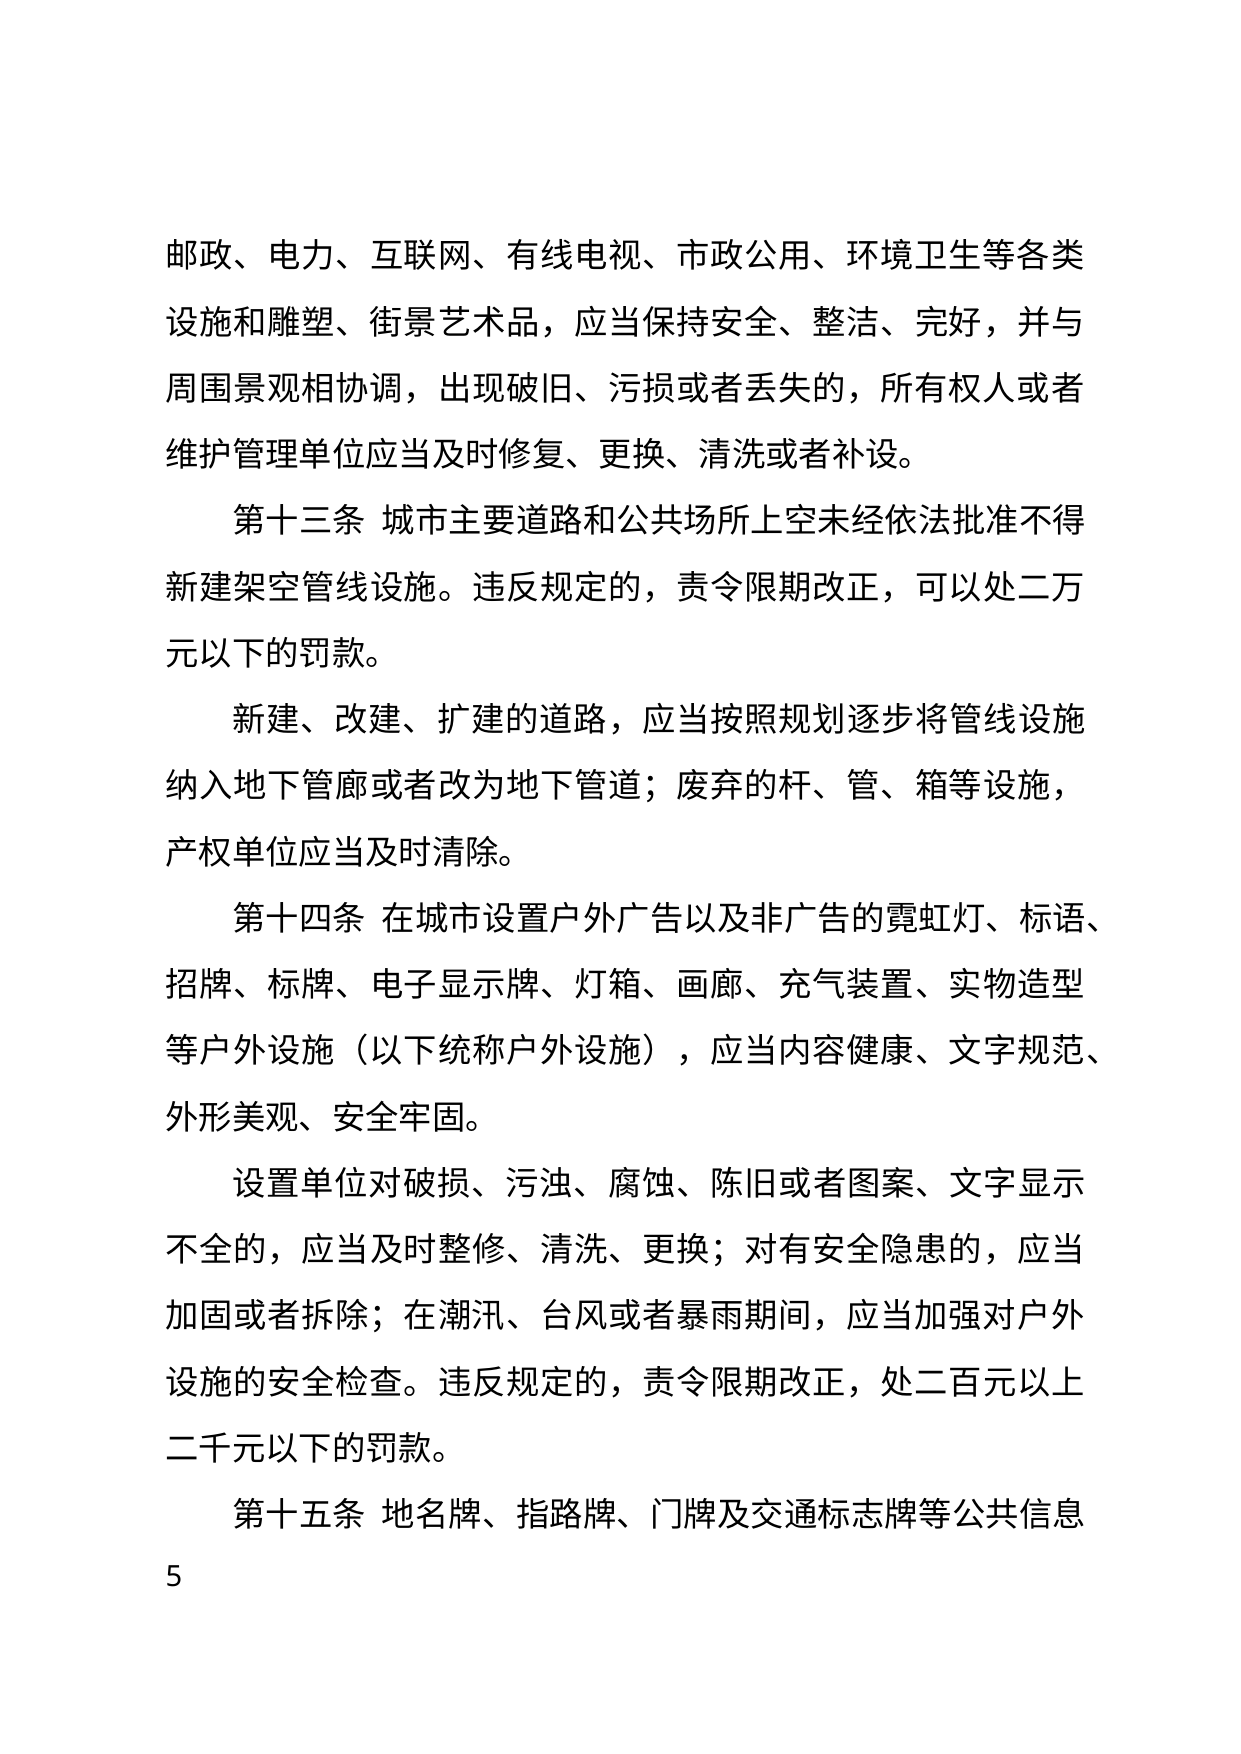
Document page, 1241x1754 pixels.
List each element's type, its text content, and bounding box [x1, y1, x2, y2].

text 第十三条 城市主要道路和公共场所上空未经依法批准不得新建架空管线设施。违反规定的，责令限期改正，可以处二万元以下的罚款。 [165, 485, 1087, 684]
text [165, 220, 1087, 485]
text 第十四条 在城市设置户外广告以及非广告的霓虹灯、标语、招牌、标牌、电子显示牌、灯箱、画廊、充气装置、实物造型等户外设施（以下统称户外设施），应当内容健康、文字规范、外形美观、安全牢固。 [165, 883, 1087, 1148]
text 设置单位对破损、污浊、腐蚀、陈旧或者图案、文字显示不全的，应当及时整修、清洗、更换；对有安全隐患的，应当加固或者拆除；在潮汛、台风或者暴雨期间，应当加强对户外设施的安全检查。违反规定的，责令限期改正，处二百元以上二千元以下的罚款。 [165, 1148, 1087, 1479]
text 新建、改建、扩建的道路，应当按照规划逐步将管线设施纳入地下管廊或者改为地下管道；废弃的杆、管、箱等设施，产权单位应当及时清除。 [165, 684, 1087, 883]
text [165, 1479, 1087, 1545]
